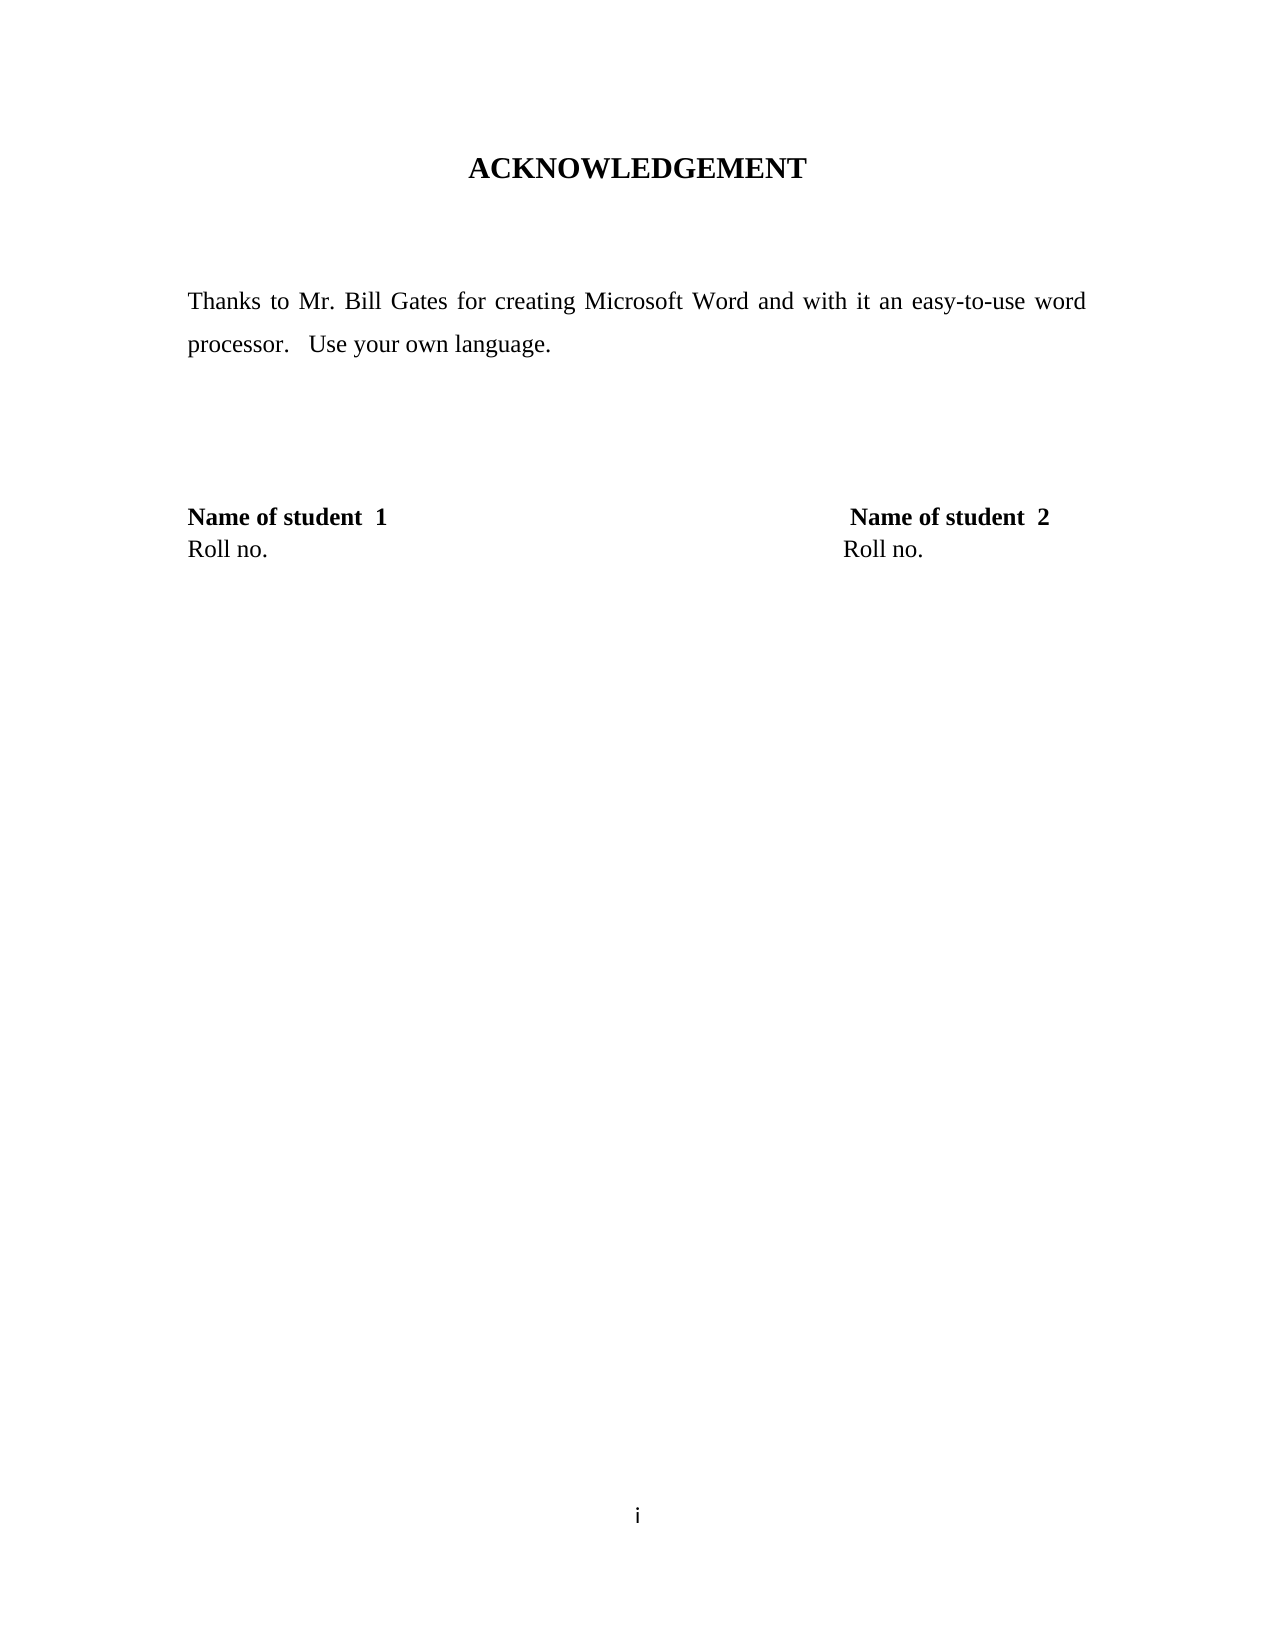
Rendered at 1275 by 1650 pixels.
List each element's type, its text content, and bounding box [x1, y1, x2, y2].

text Thanks to Mr. Bill Gates for creating Microsoft Word and with it an easy-to-use word processor. Use your own language. [187, 286, 1087, 358]
text Roll no. Roll no. [187, 534, 1087, 563]
text ACKNOWLEDGEMENT [187, 150, 1087, 185]
text Name of student 1 Name of student 2 [187, 502, 1087, 530]
